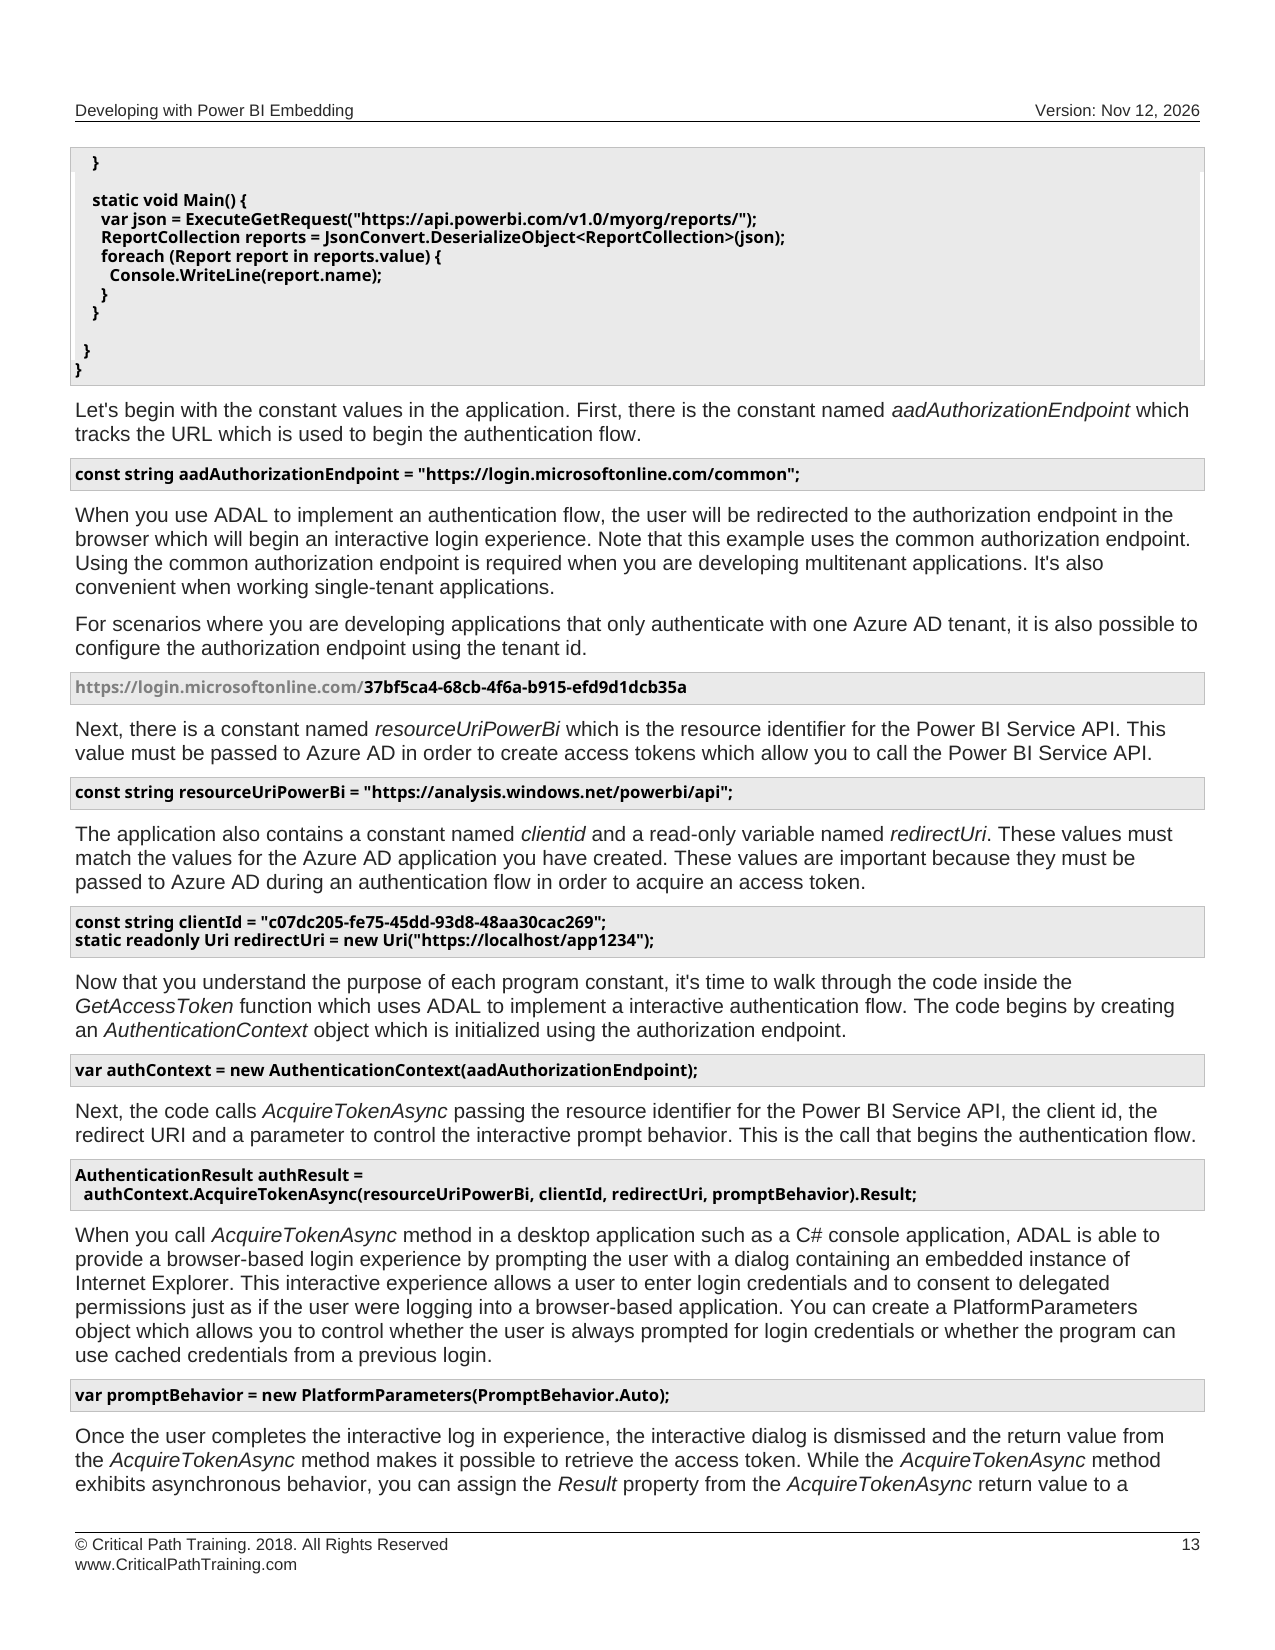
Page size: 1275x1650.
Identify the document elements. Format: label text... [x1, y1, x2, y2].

text var authContext = new AuthenticationContext(aadAuthorizationEndpoint); [71, 1055, 1204, 1086]
text Next, the code calls AcquireTokenAsync passing the resource identifier for the Power BI Service API, the client id, the redirect URI and a parameter to control the interactive prompt behavior. This is the call that begins the authentication flow. [75, 1099, 1200, 1147]
text } [71, 353, 1204, 385]
text } [71, 148, 1204, 172]
text static void Main() { [75, 191, 1200, 210]
text const string clientId = "c07dc205-fe75-45dd-93d8-48aa30cac269"; [71, 907, 1204, 925]
text } [75, 285, 1200, 304]
text } [75, 304, 1200, 322]
text https://login.microsoftonline.com/37bf5ca4-68cb-4f6a-b915-efd9d1dcb35a [71, 673, 1204, 704]
text ReportCollection reports = JsonConvert.DeserializeObject<ReportCollection>(json); [75, 229, 1200, 247]
text foreach (Report report in reports.value) { [75, 247, 1200, 266]
text Let's begin with the constant values in the application. First, there is the constant named aadAuthorizationEndpoint which tracks the URL which is used to begin the authentication flow. [75, 398, 1200, 446]
text authContext.AcquireTokenAsync(resourceUriPowerBi, clientId, redirectUri, promptBehavior).Result; [71, 1178, 1204, 1210]
text Now that you understand the purpose of each program constant, it's time to walk through the code inside the GetAccessToken function which uses ADAL to implement a interactive authentication flow. The code begins by creating an AuthenticationContext object which is initialized using the authorization endpoint. [75, 970, 1200, 1042]
text For scenarios where you are developing applications that only authenticate with one Azure AD tenant, it is also possible to configure the authorization endpoint using the tenant id. [75, 611, 1200, 659]
text Next, there is a constant named resourceUriPowerBi which is the resource identifier for the Power BI Service API. This value must be passed to Azure AD in order to create access tokens which allow you to call the Power BI Service API. [75, 717, 1200, 764]
text const string aadAuthorizationEndpoint = "https://login.microsoftonline.com/common"; [71, 459, 1204, 490]
text The application also contains a constant named clientid and a read-only variable named redirectUri. These values must match the values for the Azure AD application you have created. These values are important because they must be passed to Azure AD during an authentication flow in order to acquire an access token. [75, 822, 1200, 894]
text var json = ExecuteGetRequest("https://api.powerbi.com/v1.0/myorg/reports/"); [75, 210, 1200, 229]
text When you use ADAL to implement an authentication flow, the user will be redirected to the authorization endpoint in the browser which will begin an interactive login experience. Note that this example uses the common authorization endpoint. Using the common authorization endpoint is required when you are developing multitenant applications. It's also convenient when working single-tenant applications. [75, 503, 1200, 599]
text static readonly Uri redirectUri = new Uri("https://localhost/app1234"); [71, 925, 1204, 957]
text const string resourceUriPowerBi = "https://analysis.windows.net/powerbi/api"; [71, 778, 1204, 809]
text Console.WriteLine(report.name); [75, 266, 1200, 285]
text When you call AcquireTokenAsync method in a desktop application such as a C# console application, ADAL is able to provide a browser-based login experience by prompting the user with a dialog containing an embedded instance of Internet Explorer. This interactive experience allows a user to enter login credentials and to consent to delegated permissions just as if the user were logging into a browser-based application. You can create a PlatformParameters object which allows you to control whether the user is always prompted for login credentials or whether the program can use cached credentials from a previous login. [75, 1223, 1200, 1367]
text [75, 1424, 1200, 1496]
text AuthenticationResult authResult = [71, 1160, 1204, 1178]
text var promptBehavior = new PlatformParameters(PromptBehavior.Auto); [71, 1380, 1204, 1411]
